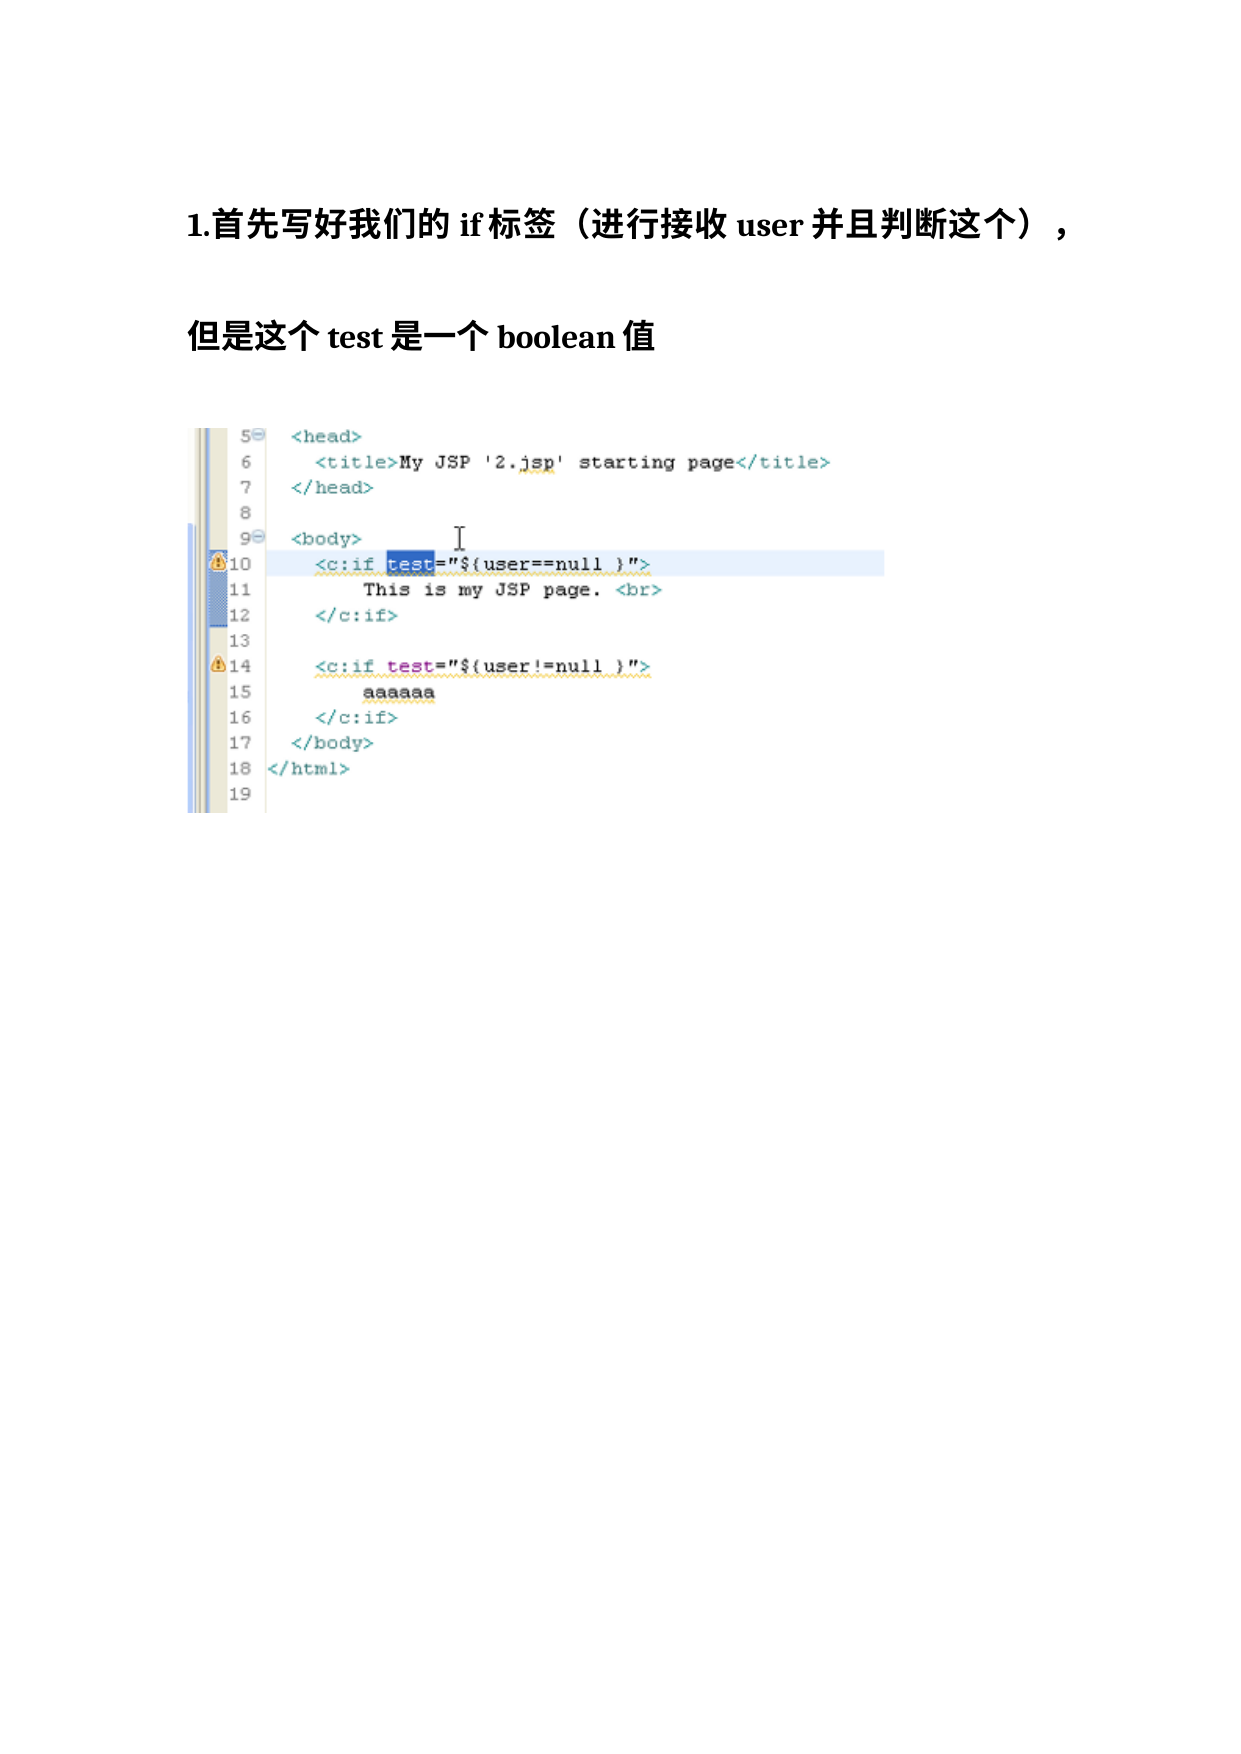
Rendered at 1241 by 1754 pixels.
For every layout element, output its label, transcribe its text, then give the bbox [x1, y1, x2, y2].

picture [187, 428, 885, 813]
subtitle 1.首先写好我们的if标签（进行接收user并且判断这个），但是这个test是一个boolean值 [187, 189, 1053, 366]
